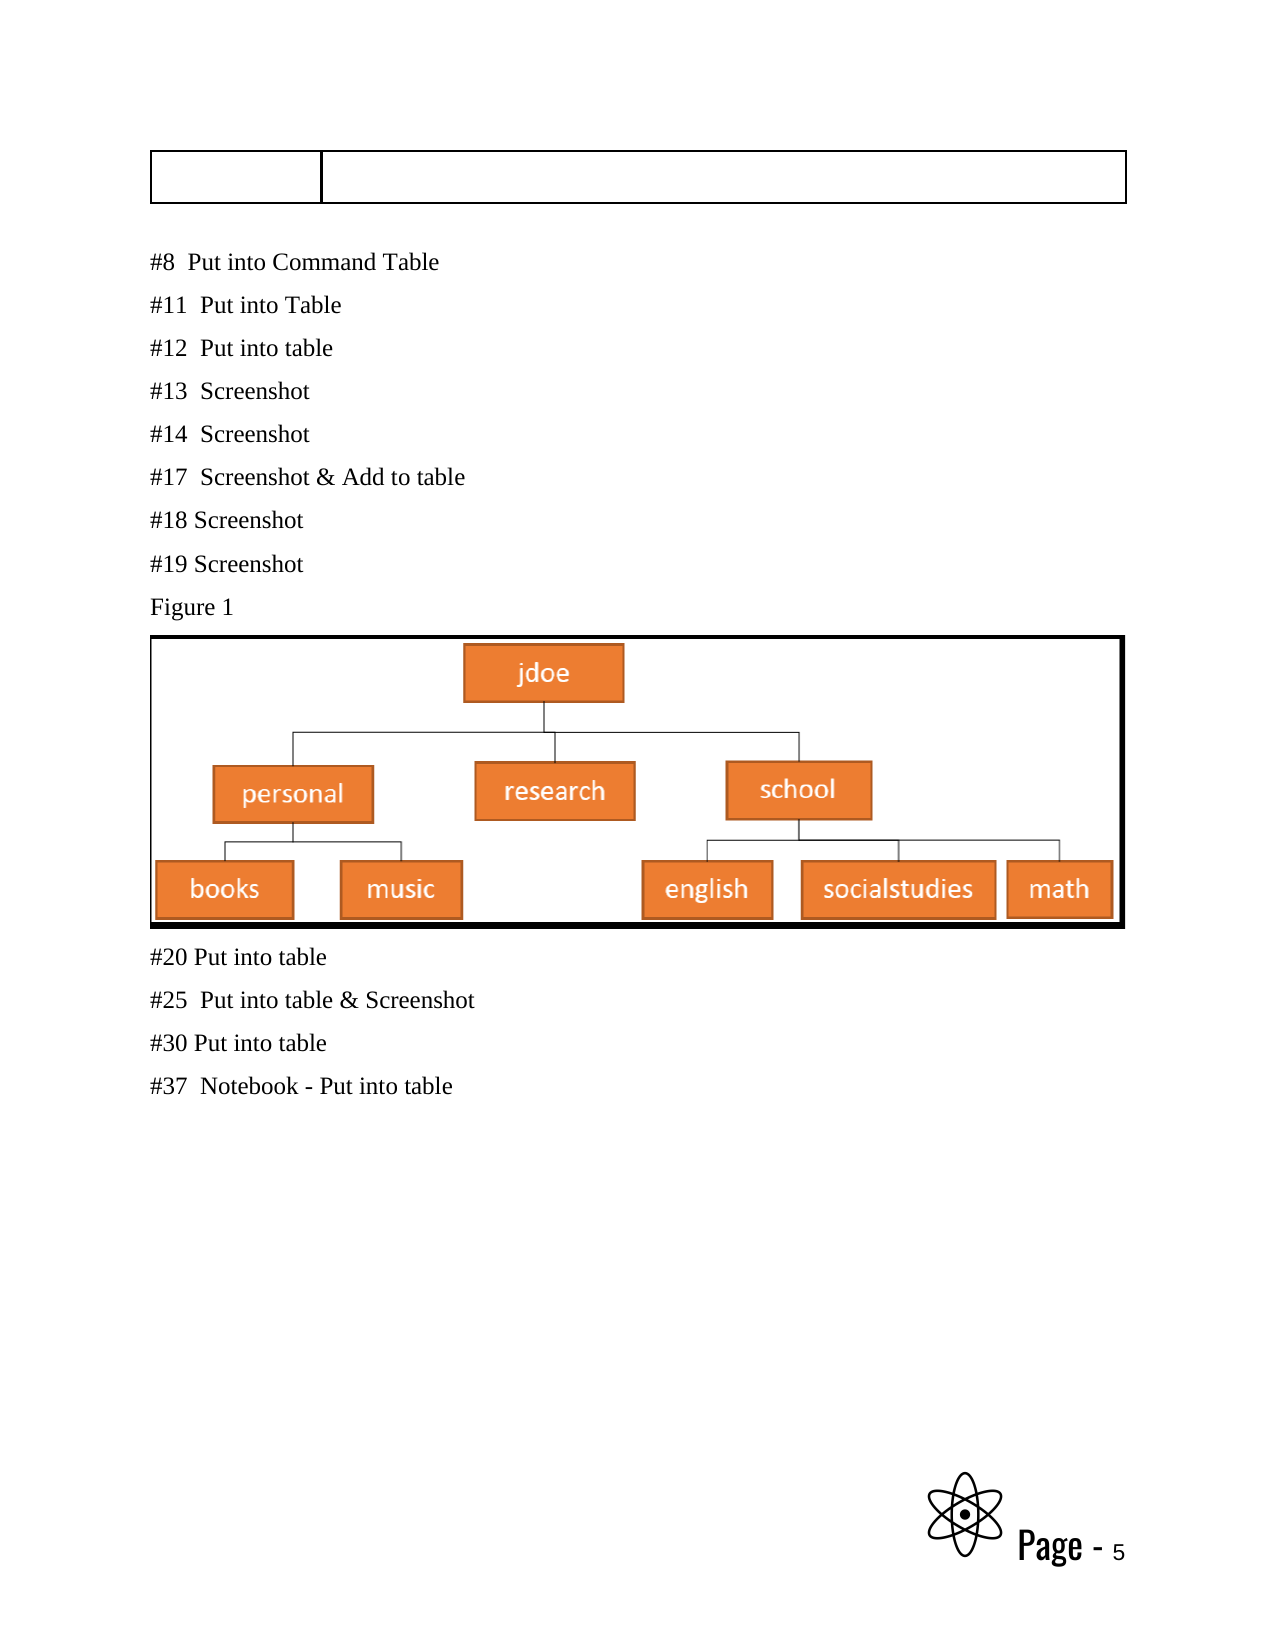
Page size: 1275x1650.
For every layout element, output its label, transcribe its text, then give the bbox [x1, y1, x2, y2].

text #18 Screenshot [150, 506, 1125, 534]
picture [919, 1468, 1011, 1561]
text #8 Put into Command Table [150, 247, 1125, 276]
text #17 Screenshot & Add to table [150, 462, 1125, 491]
text #19 Screenshot [150, 549, 1125, 577]
table_cell [323, 152, 1125, 202]
text #20 Put into table [150, 942, 1125, 971]
table_cell [152, 152, 320, 202]
text #37 Notebook - Put into table [150, 1071, 1125, 1100]
text #13 Screenshot [150, 376, 1125, 405]
text Figure 1 [150, 592, 1125, 621]
text #25 Put into table & Screenshot [150, 985, 1125, 1014]
text #12 Put into table [150, 333, 1125, 362]
text #11 Put into Table [150, 290, 1125, 319]
text #14 Screenshot [150, 419, 1125, 448]
text #30 Put into table [150, 1028, 1125, 1057]
picture [150, 635, 1125, 929]
